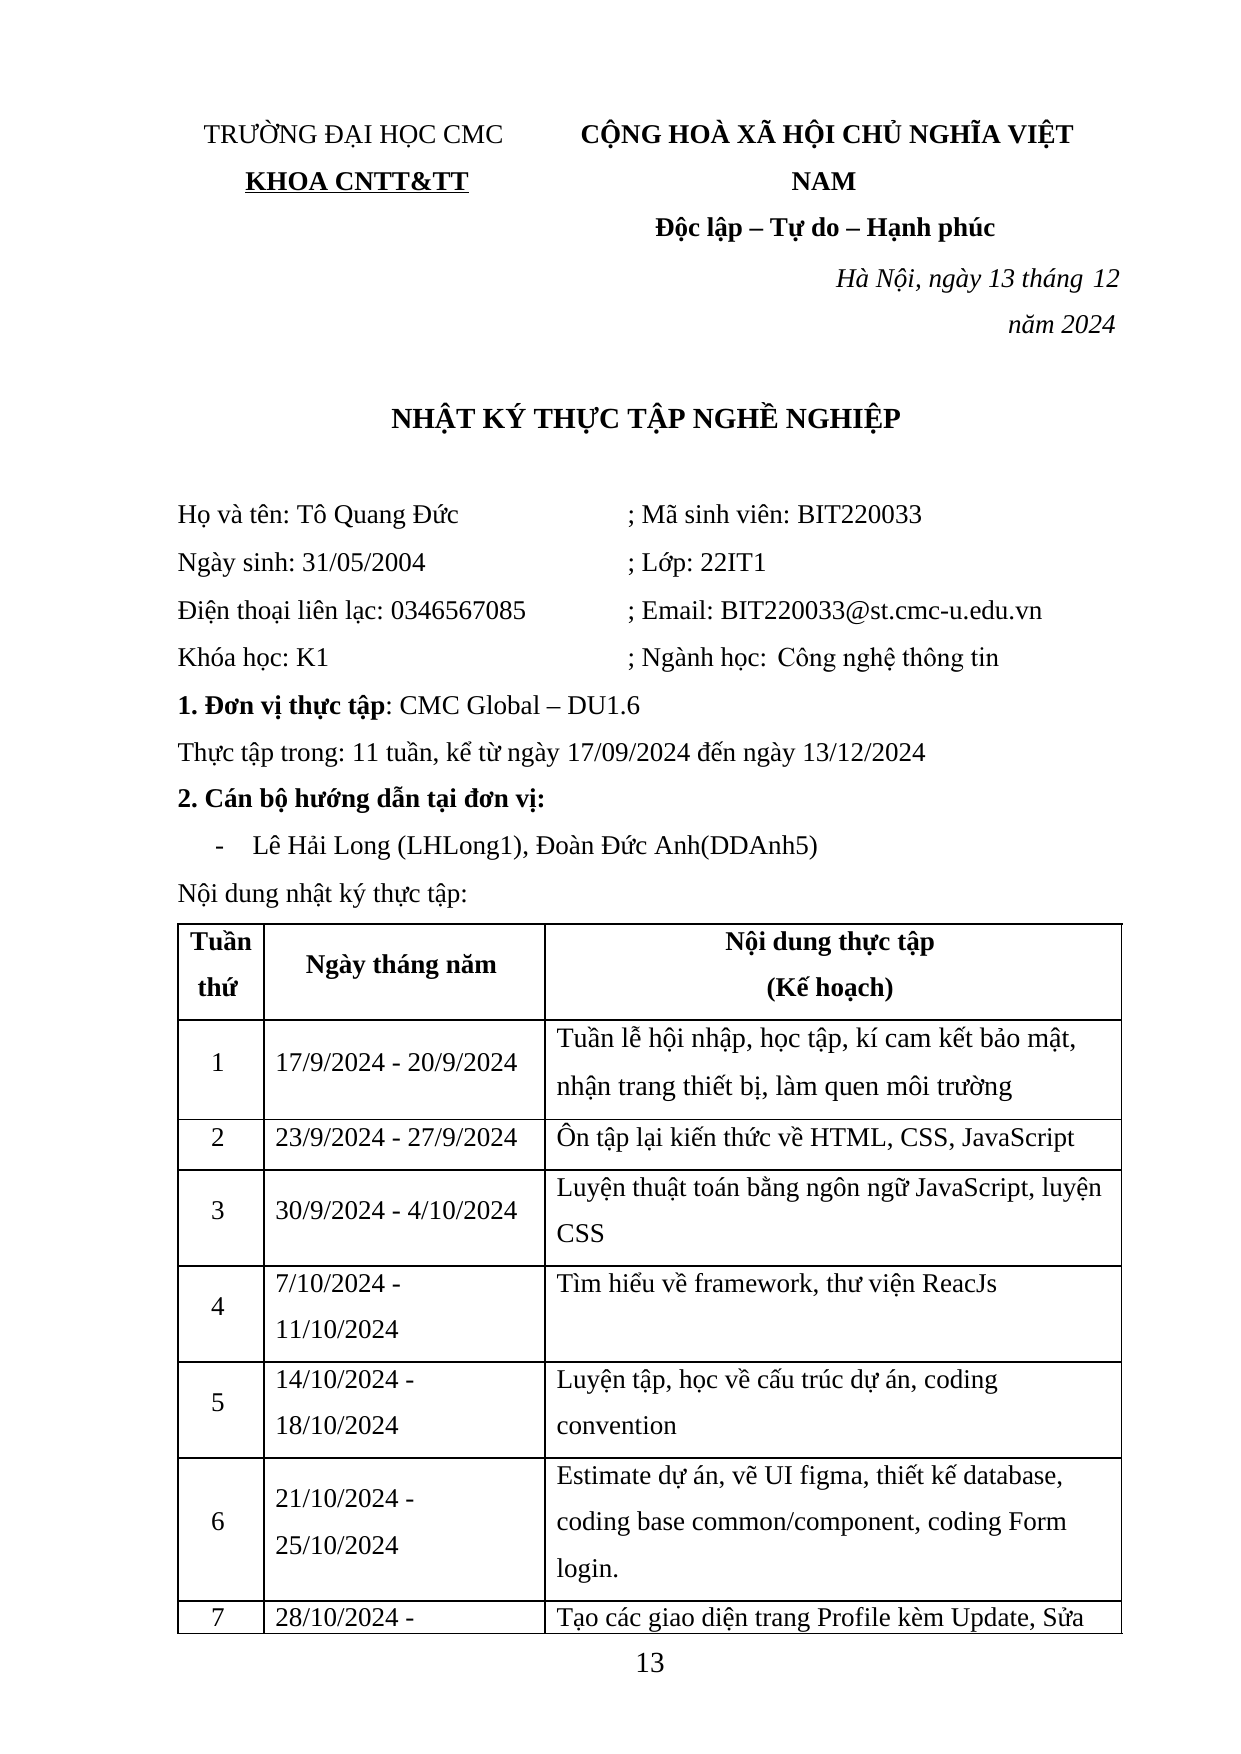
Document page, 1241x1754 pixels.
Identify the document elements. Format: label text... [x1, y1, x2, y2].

table_header CỘNG HOÀ XÃ HỘI CHỦ NGHĨA VIỆT NAM Độc lập – Tự do – Hạnh phúc [533, 118, 1121, 262]
list Lê Hải Long (LHLong1), Đoàn Đức Anh(DDAnh5) [215, 829, 1122, 860]
table_cell Luyện tập, học về cấu trúc dự án, coding convention [546, 1363, 1121, 1457]
table_header Nội dung thực tập (Kế hoạch) [546, 925, 1121, 1019]
text Họ và tên: Tô Quang Đức ; Mã sinh viên: BIT220033 [177, 499, 1122, 530]
text 2. Cán bộ hướng dẫn tại đơn vị: [177, 782, 1122, 813]
table_cell Estimate dự án, vẽ UI figma, thiết kế database, coding base common/component, coding Form login. [546, 1459, 1121, 1600]
table_cell 6 [179, 1459, 263, 1600]
table_header Tuần thứ [179, 925, 263, 1019]
table_cell 1 [179, 1021, 263, 1118]
table_cell 17/9/2024 - 20/9/2024 [265, 1021, 544, 1118]
table_cell 3 [179, 1171, 263, 1265]
text Ngày sinh: 31/05/2004 ; Lớp: 22IT1 [177, 546, 1122, 577]
table_cell Ôn tập lại kiến thức về HTML, CSS, JavaScript [546, 1120, 1121, 1169]
table_cell Luyện thuật toán bằng ngôn ngữ JavaScript, luyện CSS [546, 1171, 1121, 1265]
text NHẬT KÝ THỰC TẬP NGHỀ NGHIỆP [177, 402, 1122, 435]
table_cell 5 [179, 1363, 263, 1457]
text Nội dung nhật ký thực tập: [177, 877, 1122, 908]
text Hà Nội, ngày 13 tháng 12 năm 2024 [177, 262, 1122, 339]
table_cell 2 [179, 1120, 263, 1169]
text Khóa học: K1 ; Ngành học: Công nghệ thông tin [177, 641, 1122, 673]
table_header Ngày tháng năm [265, 925, 544, 1019]
table_cell 7 [179, 1602, 263, 1633]
text Điện thoại liên lạc: 0346567085 ; Email: BIT220033@st.cmc-u.edu.vn [177, 594, 1122, 625]
table_header TRƯỜNG ĐẠI HỌC CMC KHOA CNTT&TT [180, 118, 533, 262]
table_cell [546, 1602, 1121, 1633]
table_cell 14/10/2024 - 18/10/2024 [265, 1363, 544, 1457]
table_cell 21/10/2024 - 25/10/2024 [265, 1459, 544, 1600]
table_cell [265, 1602, 544, 1633]
text 1. Đơn vị thực tập: CMC Global – DU1.6 [177, 689, 1122, 720]
table_cell 7/10/2024 - 11/10/2024 [265, 1267, 544, 1361]
table_cell Tìm hiểu về framework, thư viện ReacJs [546, 1267, 1121, 1361]
text Thực tập trong: 11 tuần, kể từ ngày 17/09/2024 đến ngày 13/12/2024 [177, 736, 1122, 767]
table_cell 23/9/2024 - 27/9/2024 [265, 1120, 544, 1169]
table_cell 4 [179, 1267, 263, 1361]
table_cell 30/9/2024 - 4/10/2024 [265, 1171, 544, 1265]
table_cell Tuần lễ hội nhập, học tập, kí cam kết bảo mật, nhận trang thiết bị, làm quen môi trường [546, 1021, 1121, 1118]
